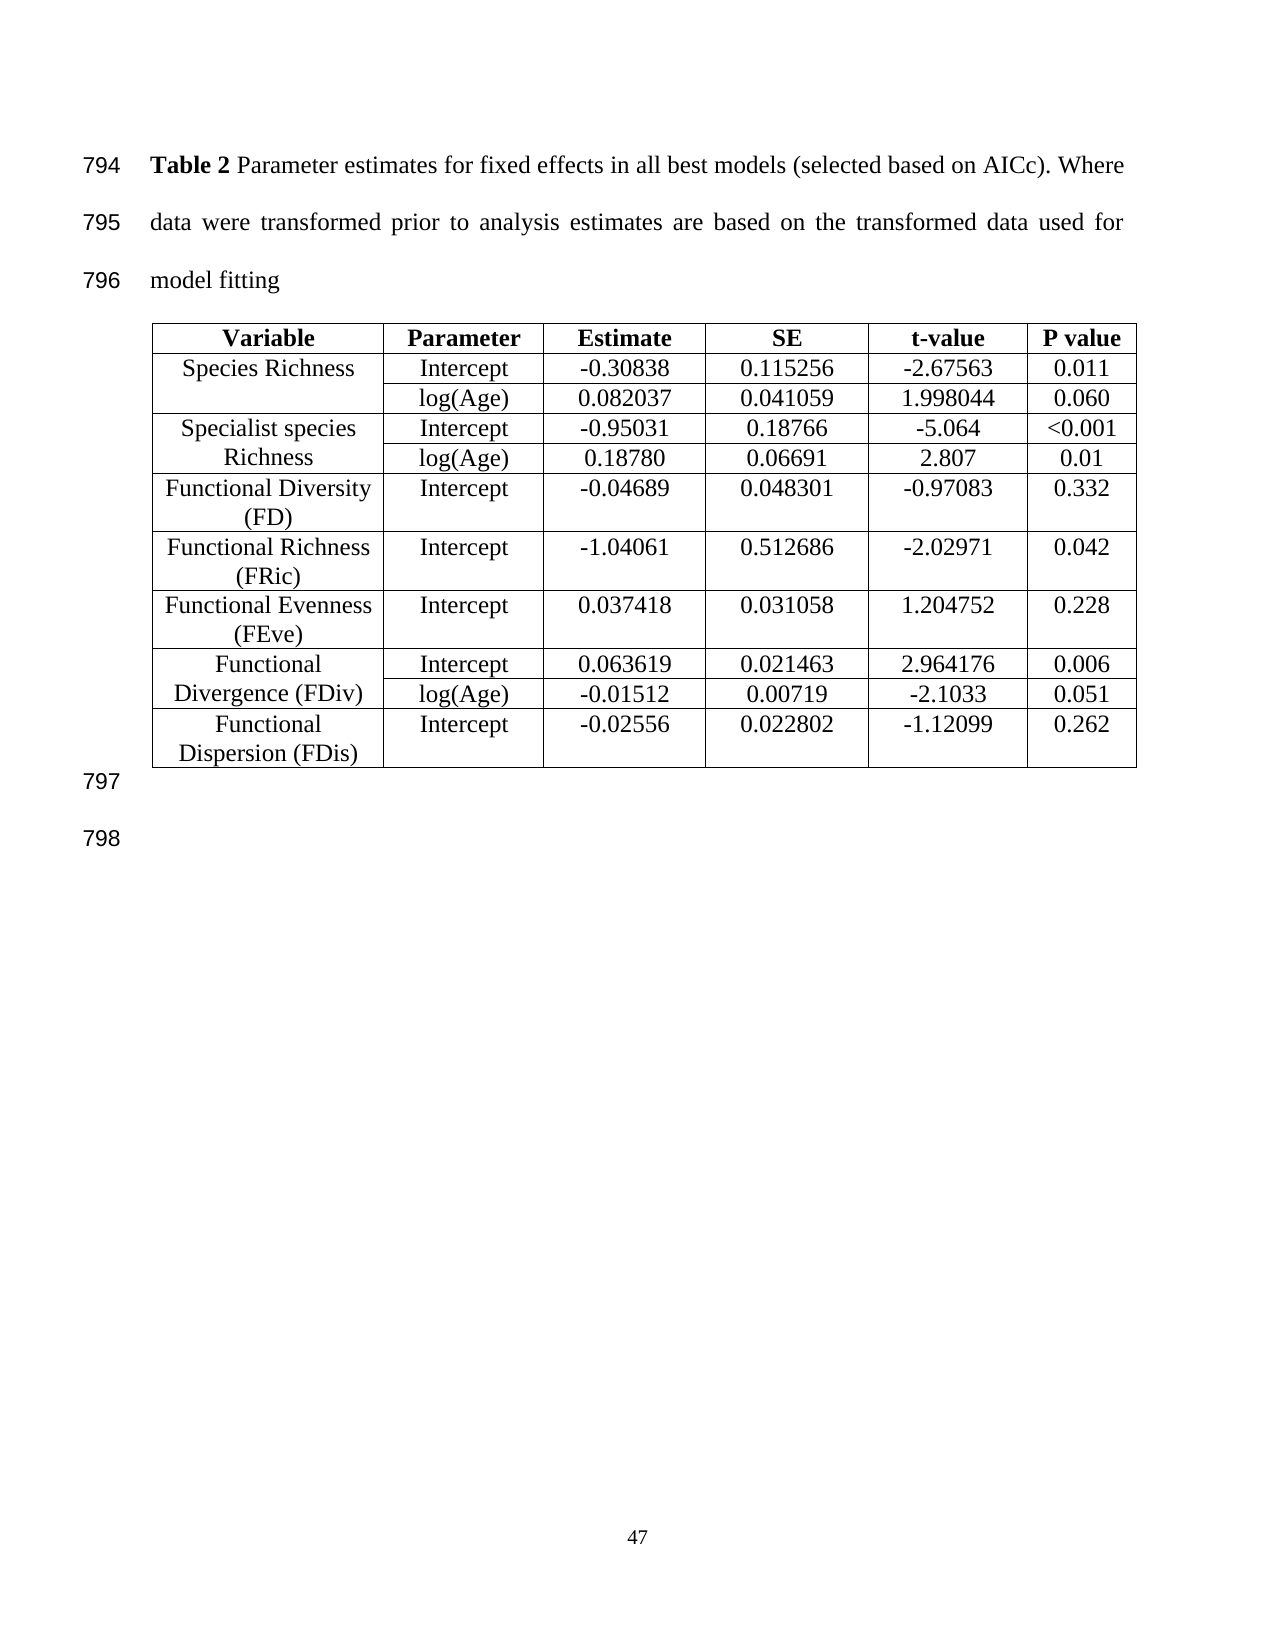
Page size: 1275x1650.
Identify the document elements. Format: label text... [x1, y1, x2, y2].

table_cell 0.006 [1028, 649, 1136, 678]
table_header Estimate [544, 324, 705, 352]
table_header P value [1028, 324, 1136, 352]
table_cell -1.12099 [869, 709, 1027, 767]
table_cell log(Age) [384, 384, 543, 412]
table_header Variable [153, 324, 383, 352]
table_cell <0.001 [1028, 414, 1136, 442]
table_cell 0.06691 [706, 444, 868, 472]
text Table 2 Parameter estimates for fixed effects in all best models (selected based on AICc). Where data were transformed prior to analysis estimates are based on the transformed data used for model fitting [150, 150, 1125, 294]
table_cell 0.031058 [706, 591, 868, 648]
table_cell Intercept [384, 414, 543, 442]
table_cell 1.204752 [869, 591, 1027, 648]
table_cell 2.807 [869, 444, 1027, 472]
table_cell -0.02556 [544, 709, 705, 767]
table_cell Functional Diversity (FD) [153, 474, 383, 531]
table_cell 2.964176 [869, 649, 1027, 678]
table_cell Intercept [384, 474, 543, 531]
table_cell -0.01512 [544, 679, 705, 708]
table_cell 0.041059 [706, 384, 868, 412]
table_cell -5.064 [869, 414, 1027, 442]
table_cell 0.01 [1028, 444, 1136, 472]
table_cell 0.262 [1028, 709, 1136, 767]
table_cell 0.115256 [706, 354, 868, 382]
table_cell 0.060 [1028, 384, 1136, 412]
table_cell -2.1033 [869, 679, 1027, 708]
table_cell -0.95031 [544, 414, 705, 442]
table_cell Functional Dispersion (FDis) [153, 709, 383, 767]
table_cell Functional Divergence (FDiv) [153, 649, 383, 708]
table_cell 0.048301 [706, 474, 868, 531]
table_cell log(Age) [384, 679, 543, 708]
table_cell 0.18780 [544, 444, 705, 472]
table_cell Functional Richness (FRic) [153, 532, 383, 589]
table_cell 0.228 [1028, 591, 1136, 648]
table_cell 0.037418 [544, 591, 705, 648]
table_cell 0.011 [1028, 354, 1136, 382]
table_cell -2.67563 [869, 354, 1027, 382]
table_cell 0.082037 [544, 384, 705, 412]
table_cell 0.332 [1028, 474, 1136, 531]
table_cell 0.512686 [706, 532, 868, 589]
table_cell 0.022802 [706, 709, 868, 767]
table_cell Intercept [384, 649, 543, 678]
table_cell -0.97083 [869, 474, 1027, 531]
table_cell Intercept [384, 709, 543, 767]
table_cell Specialist species Richness [153, 414, 383, 472]
table_header t-value [869, 324, 1027, 352]
table_header Parameter [384, 324, 543, 352]
table_cell 1.998044 [869, 384, 1027, 412]
table_cell 0.18766 [706, 414, 868, 442]
table_cell -0.04689 [544, 474, 705, 531]
table_cell Species Richness [153, 354, 383, 412]
table_cell Intercept [384, 532, 543, 589]
table_cell Intercept [384, 591, 543, 648]
table_cell Functional Evenness (FEve) [153, 591, 383, 648]
table_cell 0.063619 [544, 649, 705, 678]
table_cell 0.00719 [706, 679, 868, 708]
table_cell 0.042 [1028, 532, 1136, 589]
table_cell Intercept [384, 354, 543, 382]
table_cell 0.021463 [706, 649, 868, 678]
table_cell -2.02971 [869, 532, 1027, 589]
table_cell log(Age) [384, 444, 543, 472]
table_cell -1.04061 [544, 532, 705, 589]
table_cell 0.051 [1028, 679, 1136, 708]
table_header SE [706, 324, 868, 352]
table_cell -0.30838 [544, 354, 705, 382]
